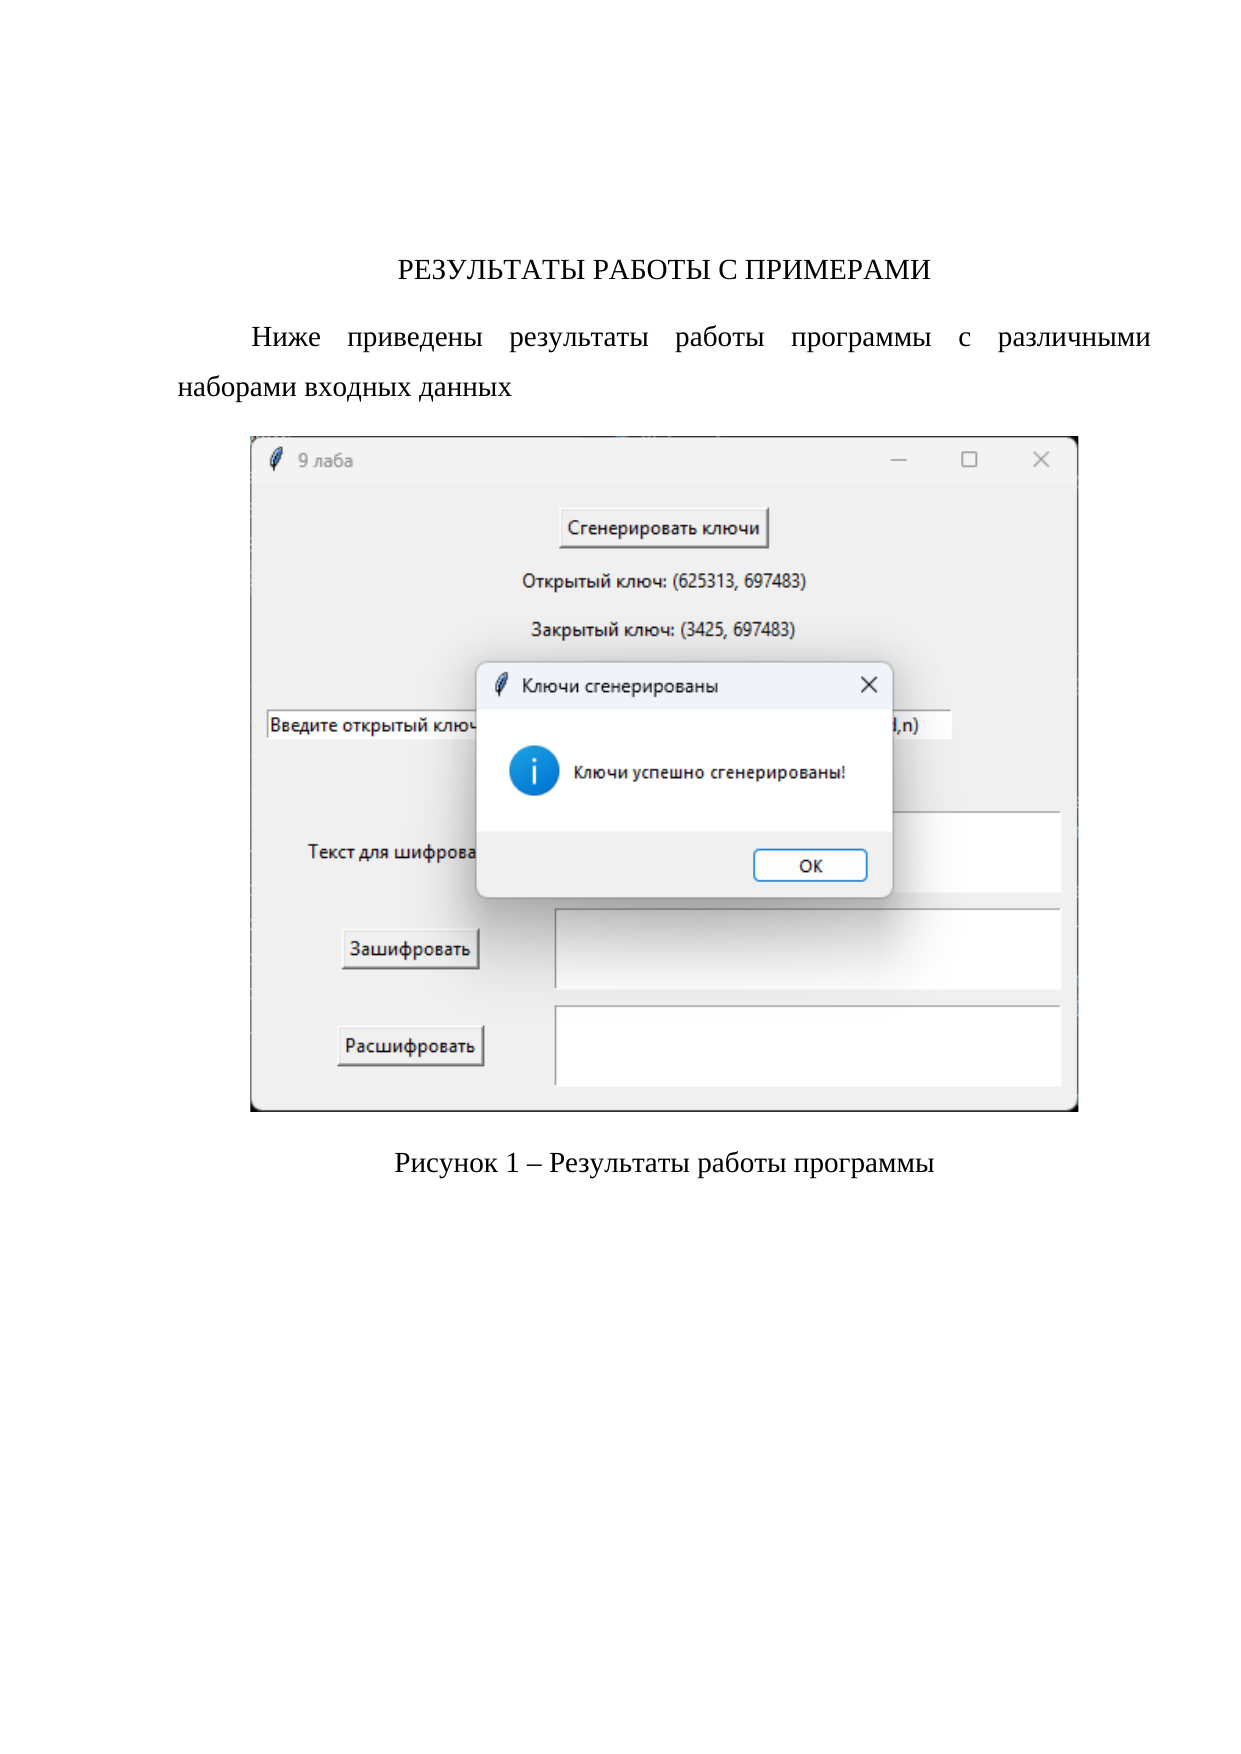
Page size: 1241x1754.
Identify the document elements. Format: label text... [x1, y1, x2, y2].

picture [250, 436, 1079, 1112]
text Рисунок 1 – Результаты работы программы [177, 1145, 1152, 1178]
text Ниже приведены результаты работы программы с различными наборами входных данных [177, 319, 1152, 403]
text Результаты работы с примерами [177, 252, 1152, 286]
